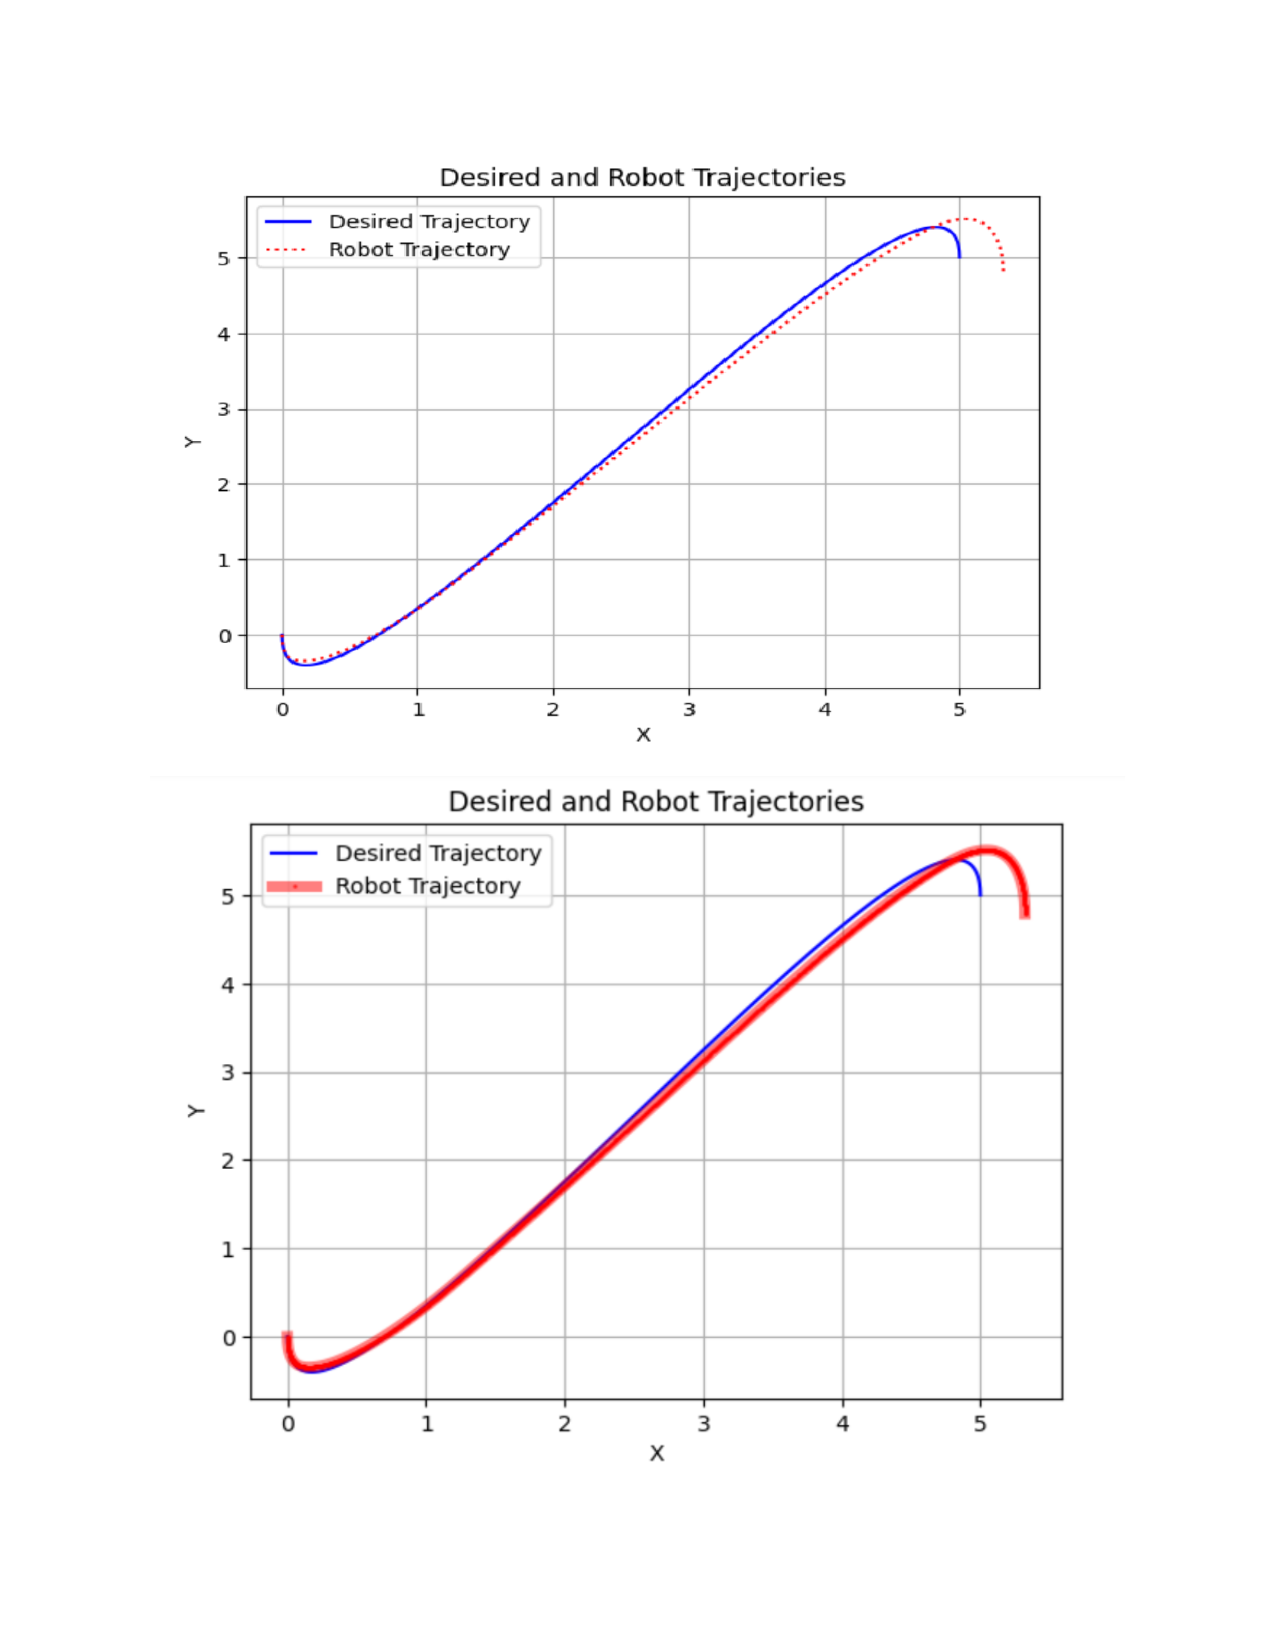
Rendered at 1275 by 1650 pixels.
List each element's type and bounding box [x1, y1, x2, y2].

picture [150, 150, 1125, 758]
picture [150, 776, 1125, 1479]
